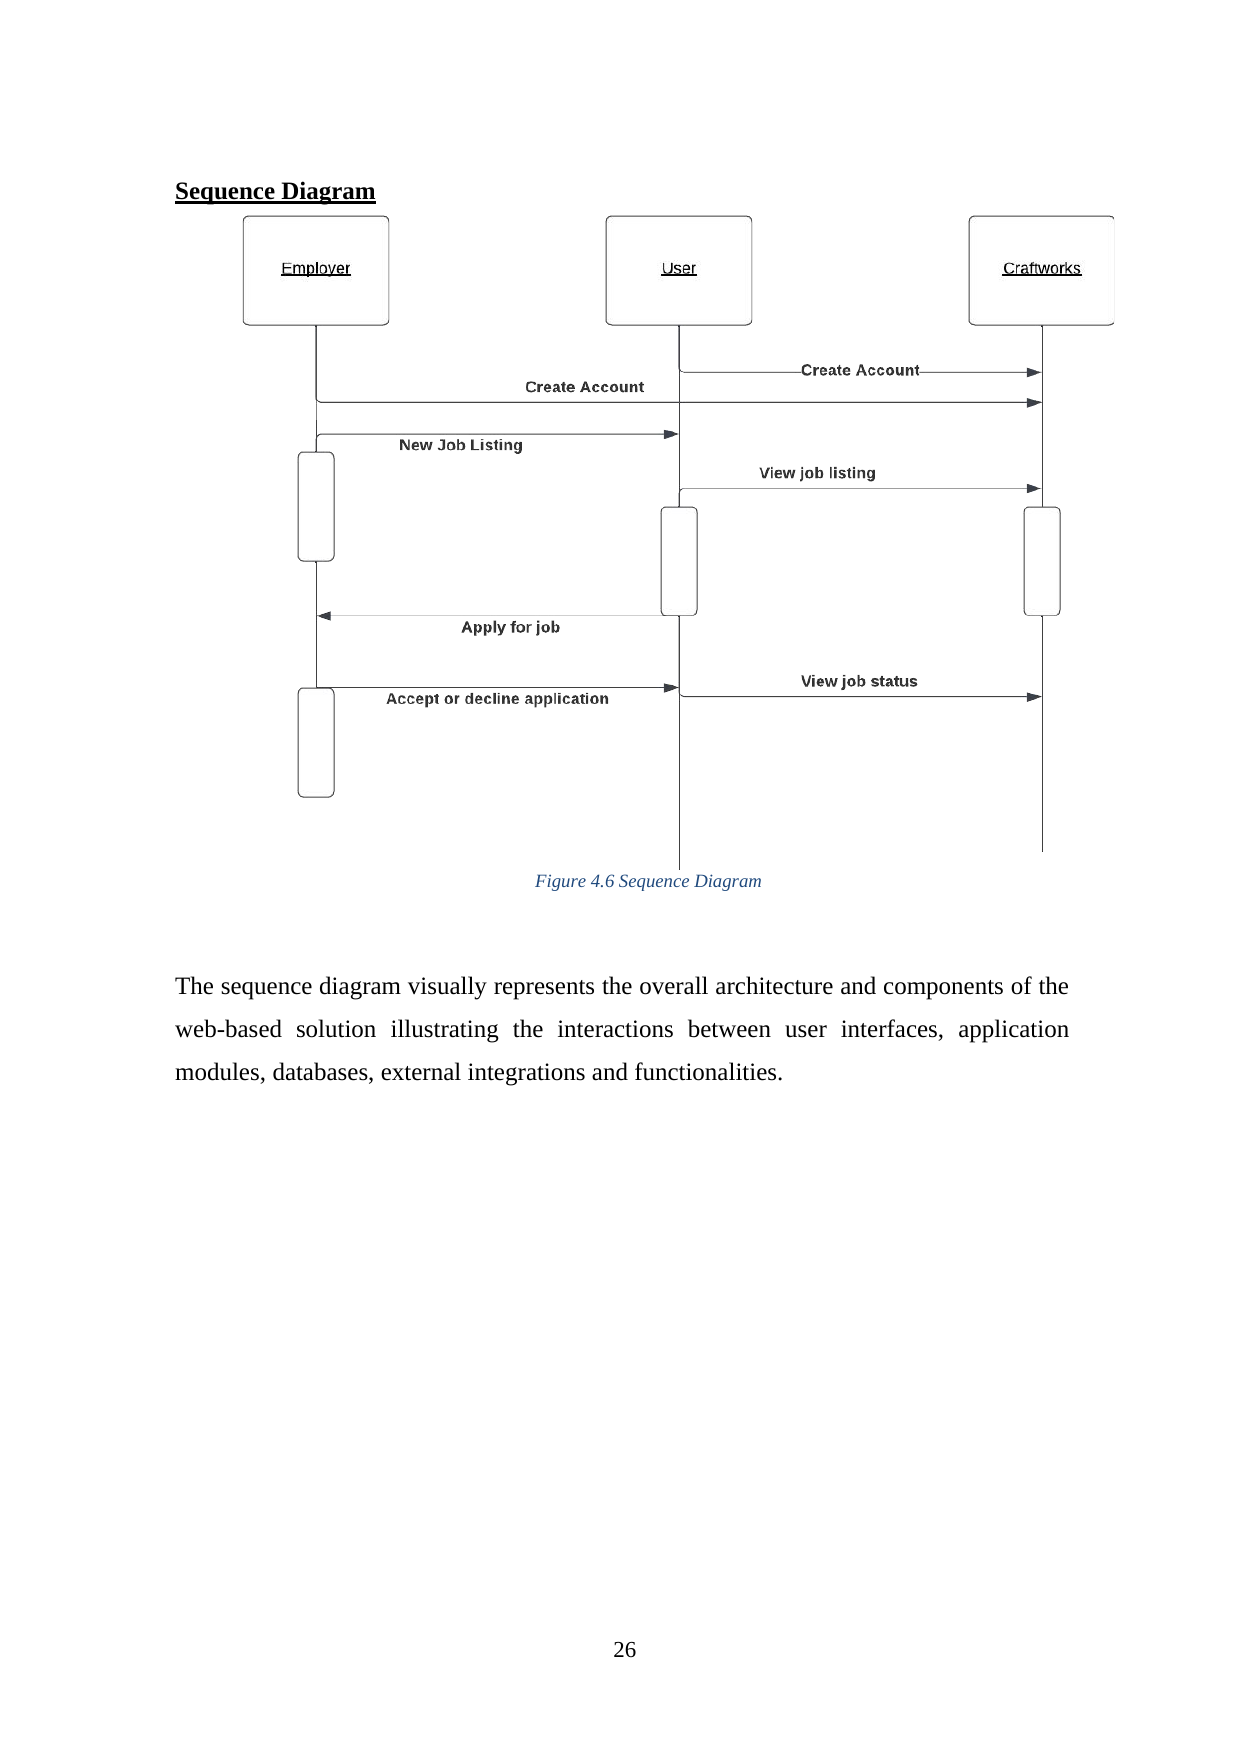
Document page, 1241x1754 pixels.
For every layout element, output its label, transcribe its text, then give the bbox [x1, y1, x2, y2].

picture [242, 215, 1115, 870]
text The sequence diagram visually represents the overall architecture and components of the web-based solution illustrating the interactions between user interfaces, application modules, databases, external integrations and functionalities. [175, 971, 1070, 1086]
text Sequence Diagram [175, 176, 1146, 205]
